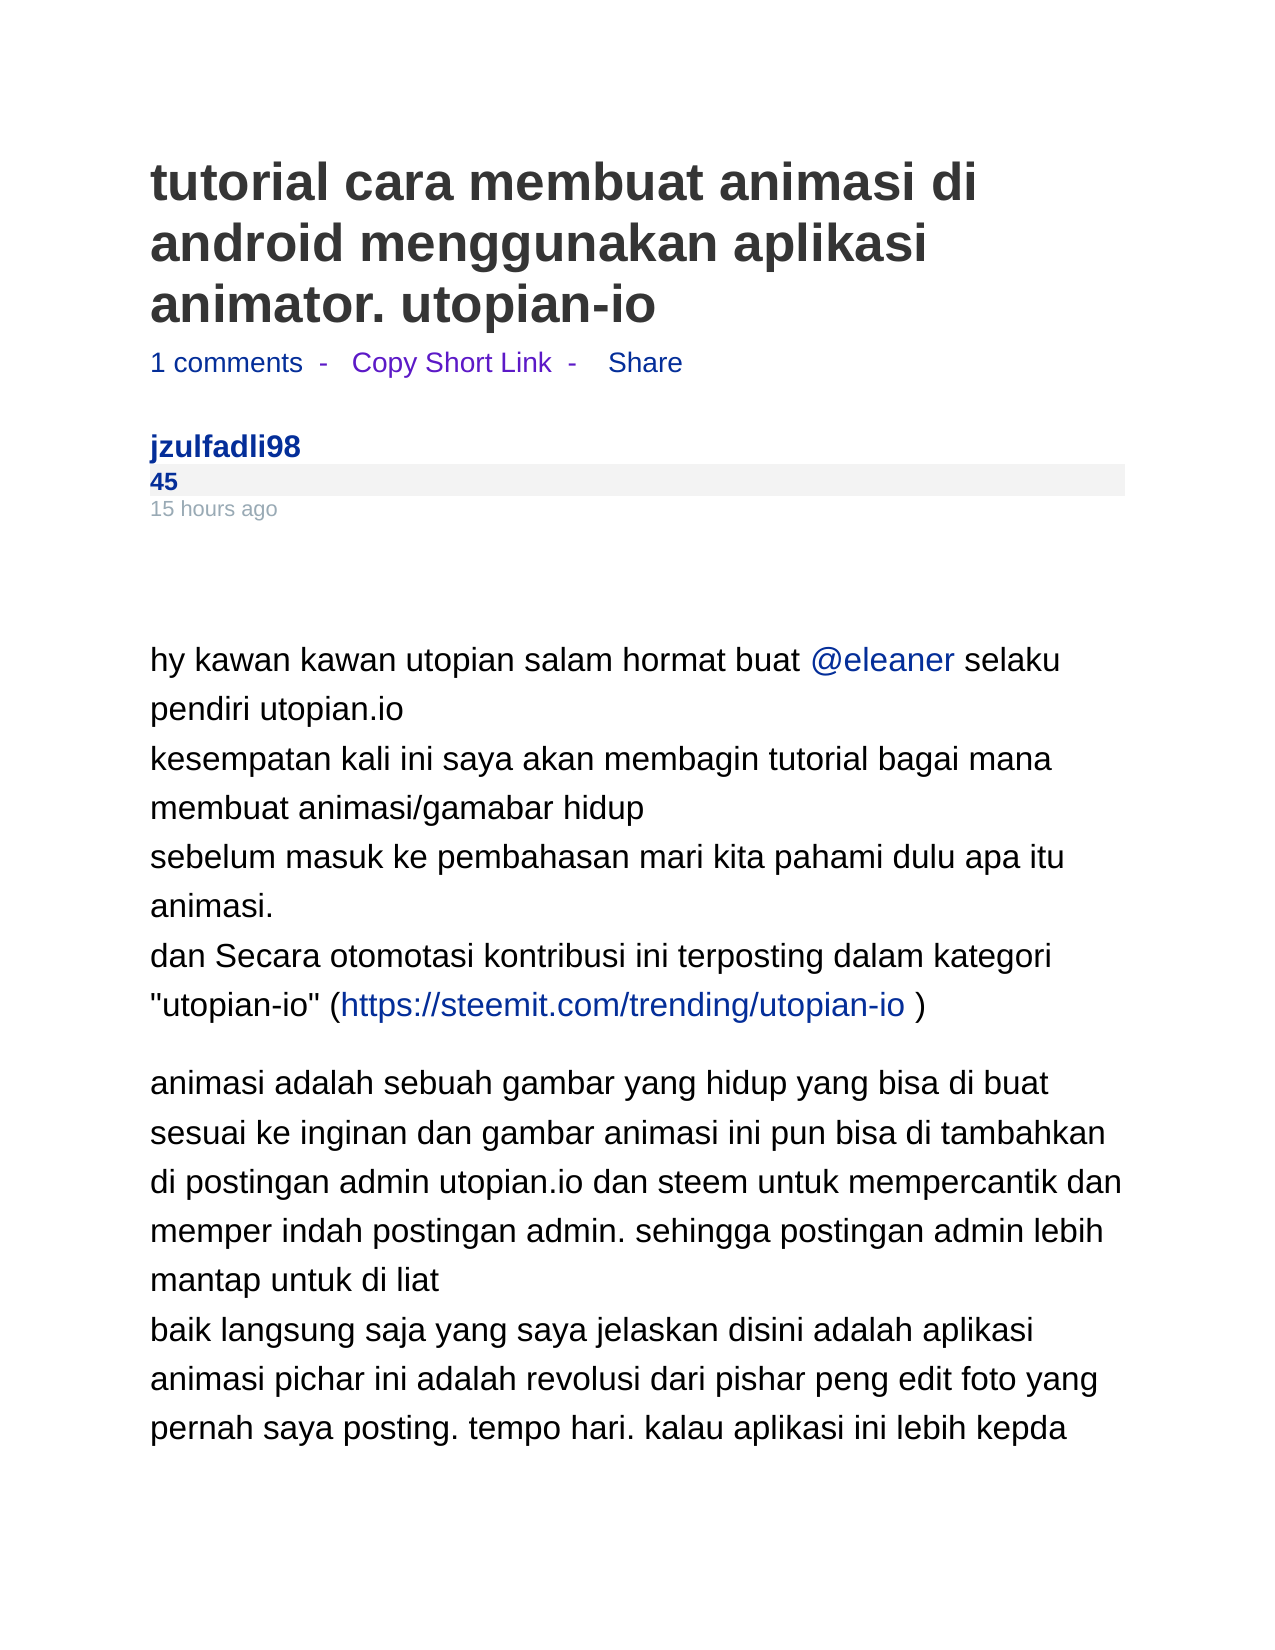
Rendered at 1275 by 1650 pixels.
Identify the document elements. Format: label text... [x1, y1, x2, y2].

text jzulfadli98 [150, 428, 1125, 464]
text 1 comments - Copy Short Link - Share [150, 346, 1125, 378]
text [150, 1053, 1125, 1447]
text 45 [150, 464, 1125, 496]
text tutorial cara membuat animasi di android menggunakan aplikasi animator. utopian-io [150, 150, 1125, 333]
text hy kawan kawan utopian salam hormat buat @eleaner selaku pendiri utopian.io kesempatan kali ini saya akan membagin tutorial bagai mana membuat animasi/gamabar hidup sebelum masuk ke pembahasan mari kita pahami dulu apa itu animasi. dan Secara otomotasi kontribusi ini terposting dalam kategori "utopian-io" (https://steemit.com/trending/utopian-io ) [150, 629, 1125, 1023]
text 15 hours ago [150, 496, 1125, 521]
